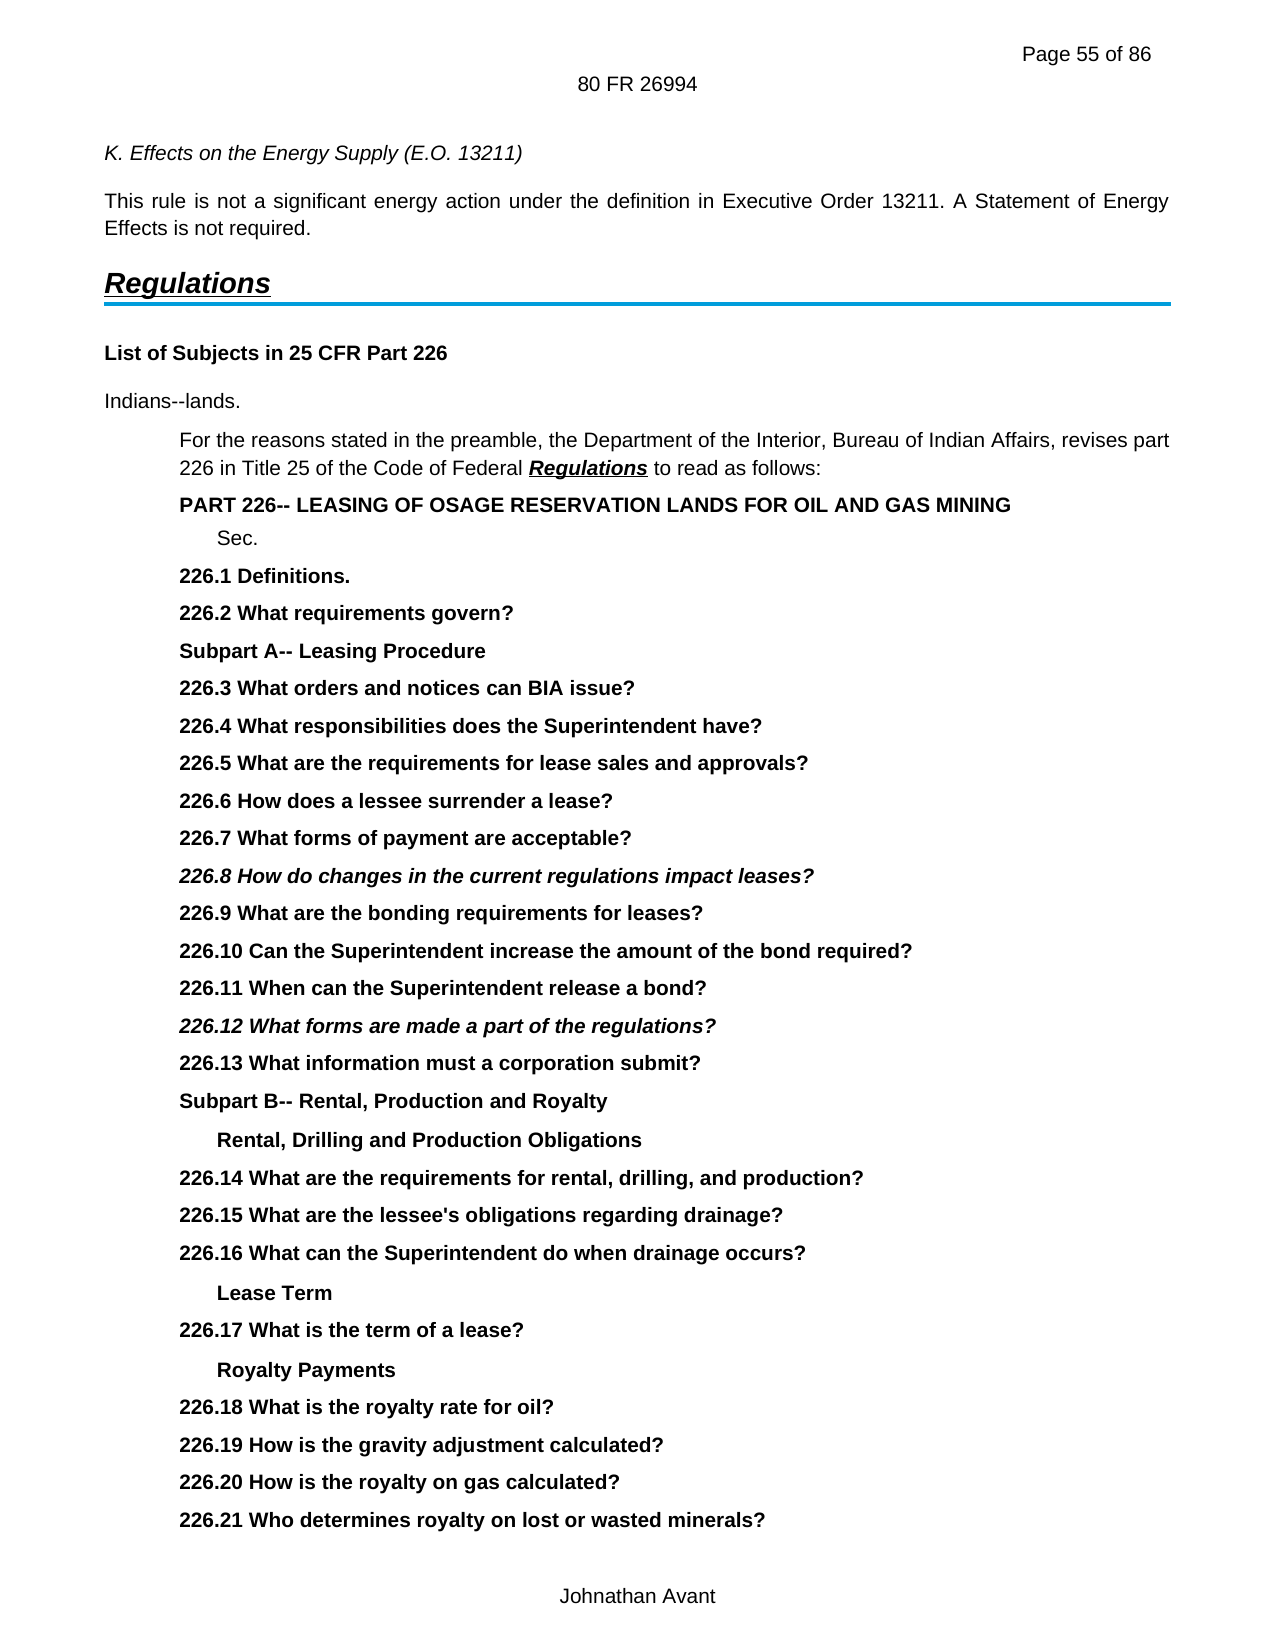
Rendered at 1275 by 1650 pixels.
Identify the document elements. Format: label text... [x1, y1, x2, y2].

text List of Subjects in 25 CFR Part 226 [104, 338, 1171, 365]
list uirements for leases? [179, 900, 1171, 925]
list bligations regarding drainage? [179, 1202, 1171, 1227]
list and Royalty [179, 1088, 1171, 1113]
list ts for rental, drilling, and production? [179, 1165, 1171, 1190]
text Sec. [217, 523, 1171, 550]
list dent do when drainage occurs? [179, 1240, 1171, 1265]
list rrent regulations impact leases? [179, 863, 1171, 888]
text Lease Term [217, 1277, 1171, 1304]
list e for oil? [179, 1394, 1171, 1419]
list increase the amount of the bond required? [179, 938, 1171, 963]
list ease? [179, 1317, 1171, 1342]
text For the reasons stated in the preamble, the Department of the Interior, Bureau of Indian Affairs, revises part 226 in Title 25 of the Code of Federal Regulations to read as follows: [179, 425, 1171, 479]
list SERVATION LANDS FOR OIL AND GAS MINING [179, 492, 1171, 517]
list e acceptable? [179, 825, 1171, 850]
text This rule is not a significant energy action under the definition in Executive Order 13211. A Statement of Energy Effects is not required. [104, 185, 1171, 239]
text Regulations [104, 264, 1171, 300]
list on lost or wasted minerals? [179, 1506, 1171, 1531]
text Royalty Payments [217, 1354, 1171, 1381]
list der a lease? [179, 788, 1171, 813]
list s for lease sales and approvals? [179, 750, 1171, 775]
list stment calculated? [179, 1431, 1171, 1456]
list can BIA issue? [179, 675, 1171, 700]
list ? [179, 600, 1171, 625]
list art of the regulations? [179, 1013, 1171, 1038]
text K. Effects on the Energy Supply (E.O. 13211) [104, 137, 1171, 164]
list dent release a bond? [179, 975, 1171, 1000]
list as calculated? [179, 1469, 1171, 1494]
list corporation submit? [179, 1050, 1171, 1075]
text Indians--lands. [104, 386, 1171, 413]
list es the Superintendent have? [179, 713, 1171, 738]
text Rental, Drilling and Production Obligations [217, 1125, 1171, 1152]
